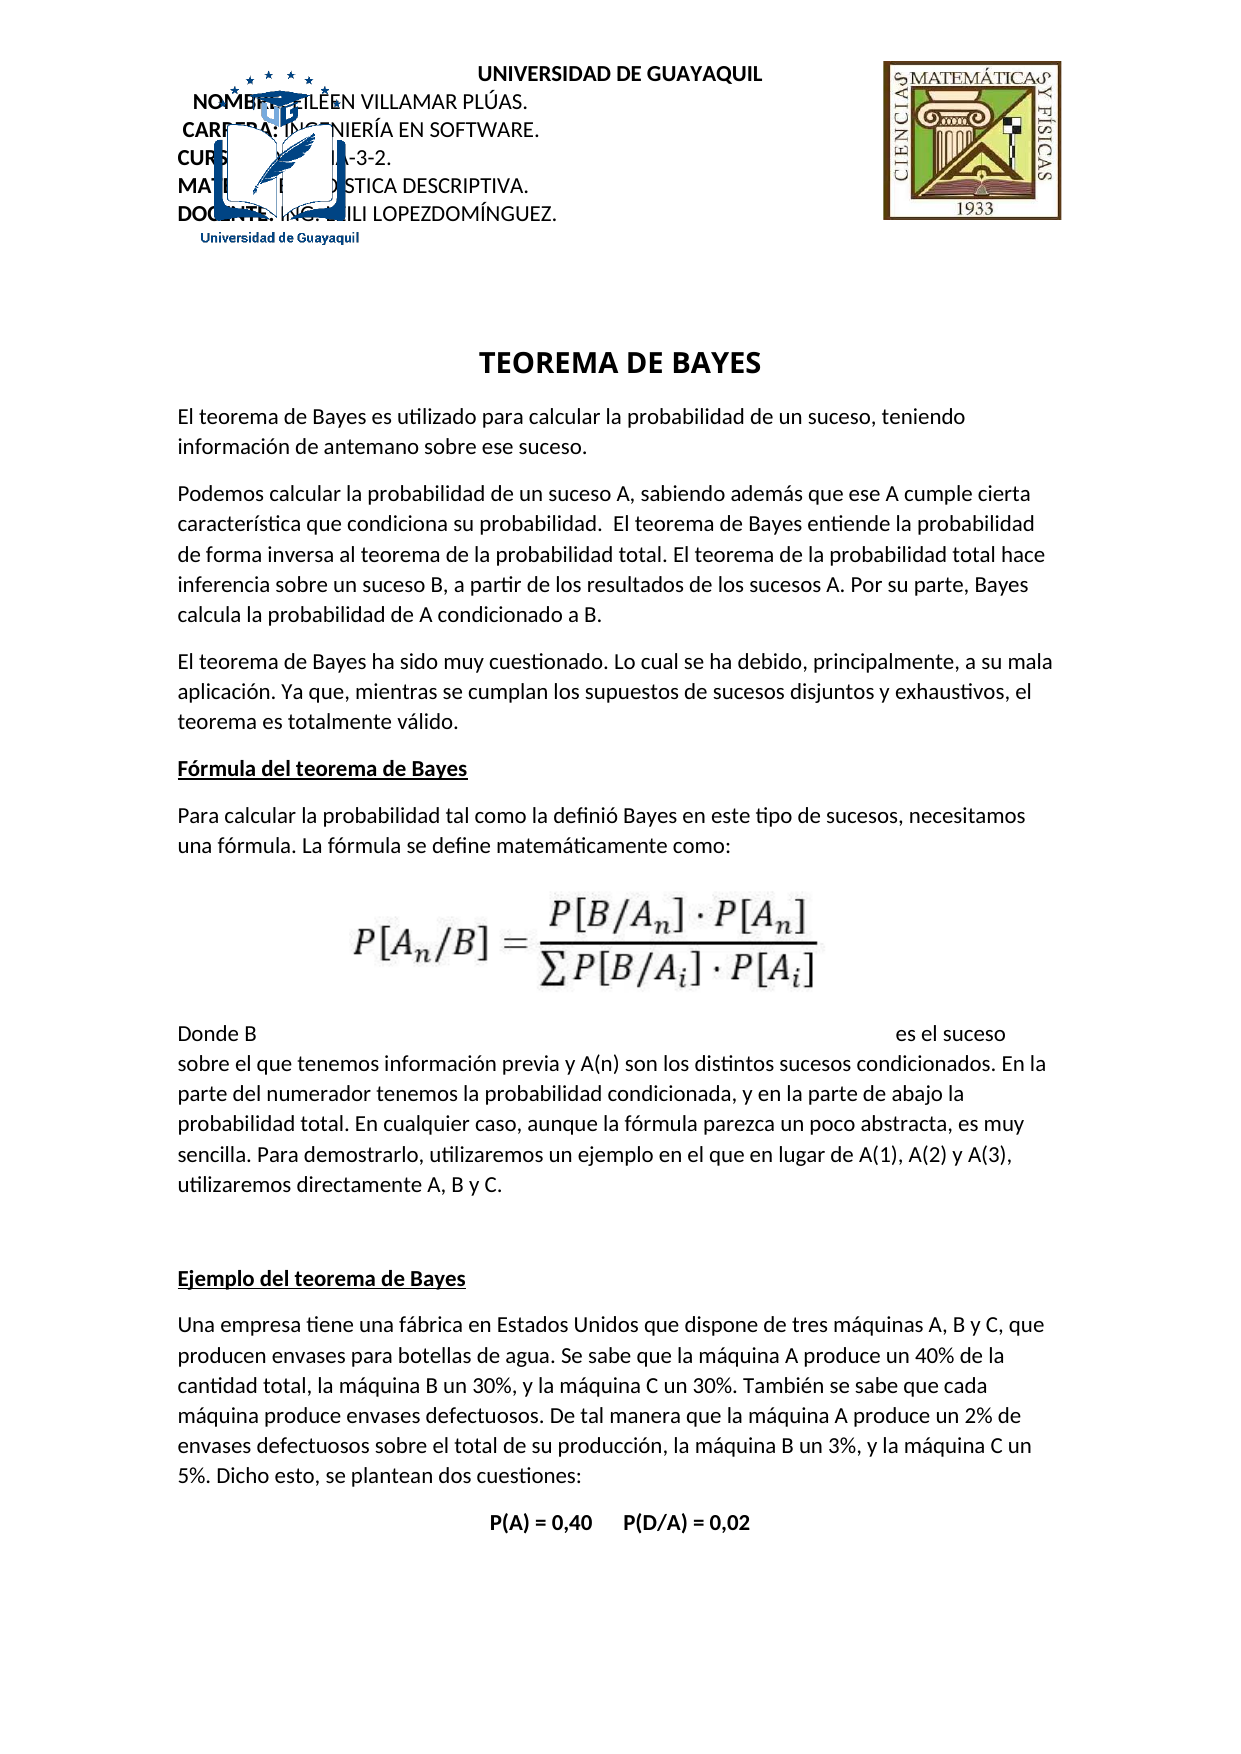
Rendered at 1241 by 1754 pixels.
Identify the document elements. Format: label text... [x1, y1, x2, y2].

picture [192, 63, 368, 249]
text P(A) = 0,40 P(D/A) = 0,02 [177, 1508, 1063, 1536]
text El teorema de Bayes ha sido muy cuestionado. Lo cual se ha debido, principalmente, a su mala aplicación. Ya que, mientras se cumplan los supuestos de sucesos disjuntos y exhaustivos, el teorema es totalmente válido. [177, 647, 1063, 735]
text Donde B es el suceso sobre el que tenemos información previa y A(n) son los distintos sucesos condicionados. En la parte del numerador tenemos la probabilidad condicionada, y en la parte de abajo la probabilidad total. En cualquier caso, aunque la fórmula parezca un poco abstracta, es muy sencilla. Para demostrarlo, utilizaremos un ejemplo en el que en lugar de A(1), A(2) y A(3), utilizaremos directamente A, B y C. [177, 1019, 1063, 1198]
text Una empresa tiene una fábrica en Estados Unidos que dispone de tres máquinas A, B y C, que producen envases para botellas de agua. Se sabe que la máquina A produce un 40% de la cantidad total, la máquina B un 30%, y la máquina C un 30%. También se sabe que cada máquina produce envases defectuosos. De tal manera que la máquina A produce un 2% de envases defectuosos sobre el total de su producción, la máquina B un 3%, y la máquina C un 5%. Dicho esto, se plantean dos cuestiones: [177, 1311, 1063, 1489]
text Podemos calcular la probabilidad de un suceso A, sabiendo además que ese A cumple cierta característica que condiciona su probabilidad. El teorema de Bayes entiende la probabilidad de forma inversa al teorema de la probabilidad total. El teorema de la probabilidad total hace inferencia sobre un suceso B, a partir de los resultados de los sucesos A. Por su parte, Bayes calcula la probabilidad de A condicionado a B. [177, 479, 1063, 628]
text Fórmula del teorema de Bayes [177, 754, 1063, 782]
picture [883, 61, 1062, 220]
text El teorema de Bayes es utilizado para calcular la probabilidad de un suceso, teniendo información de antemano sobre ese suceso. [177, 402, 1063, 460]
text Para calcular la probabilidad tal como la definió Bayes en este tipo de sucesos, necesitamos una fórmula. La fórmula se define matemáticamente como: [177, 801, 1063, 859]
text TEOREMA DE BAYES [177, 343, 1063, 382]
picture [287, 879, 877, 1008]
text Ejemplo del teorema de Bayes [177, 1264, 1063, 1292]
